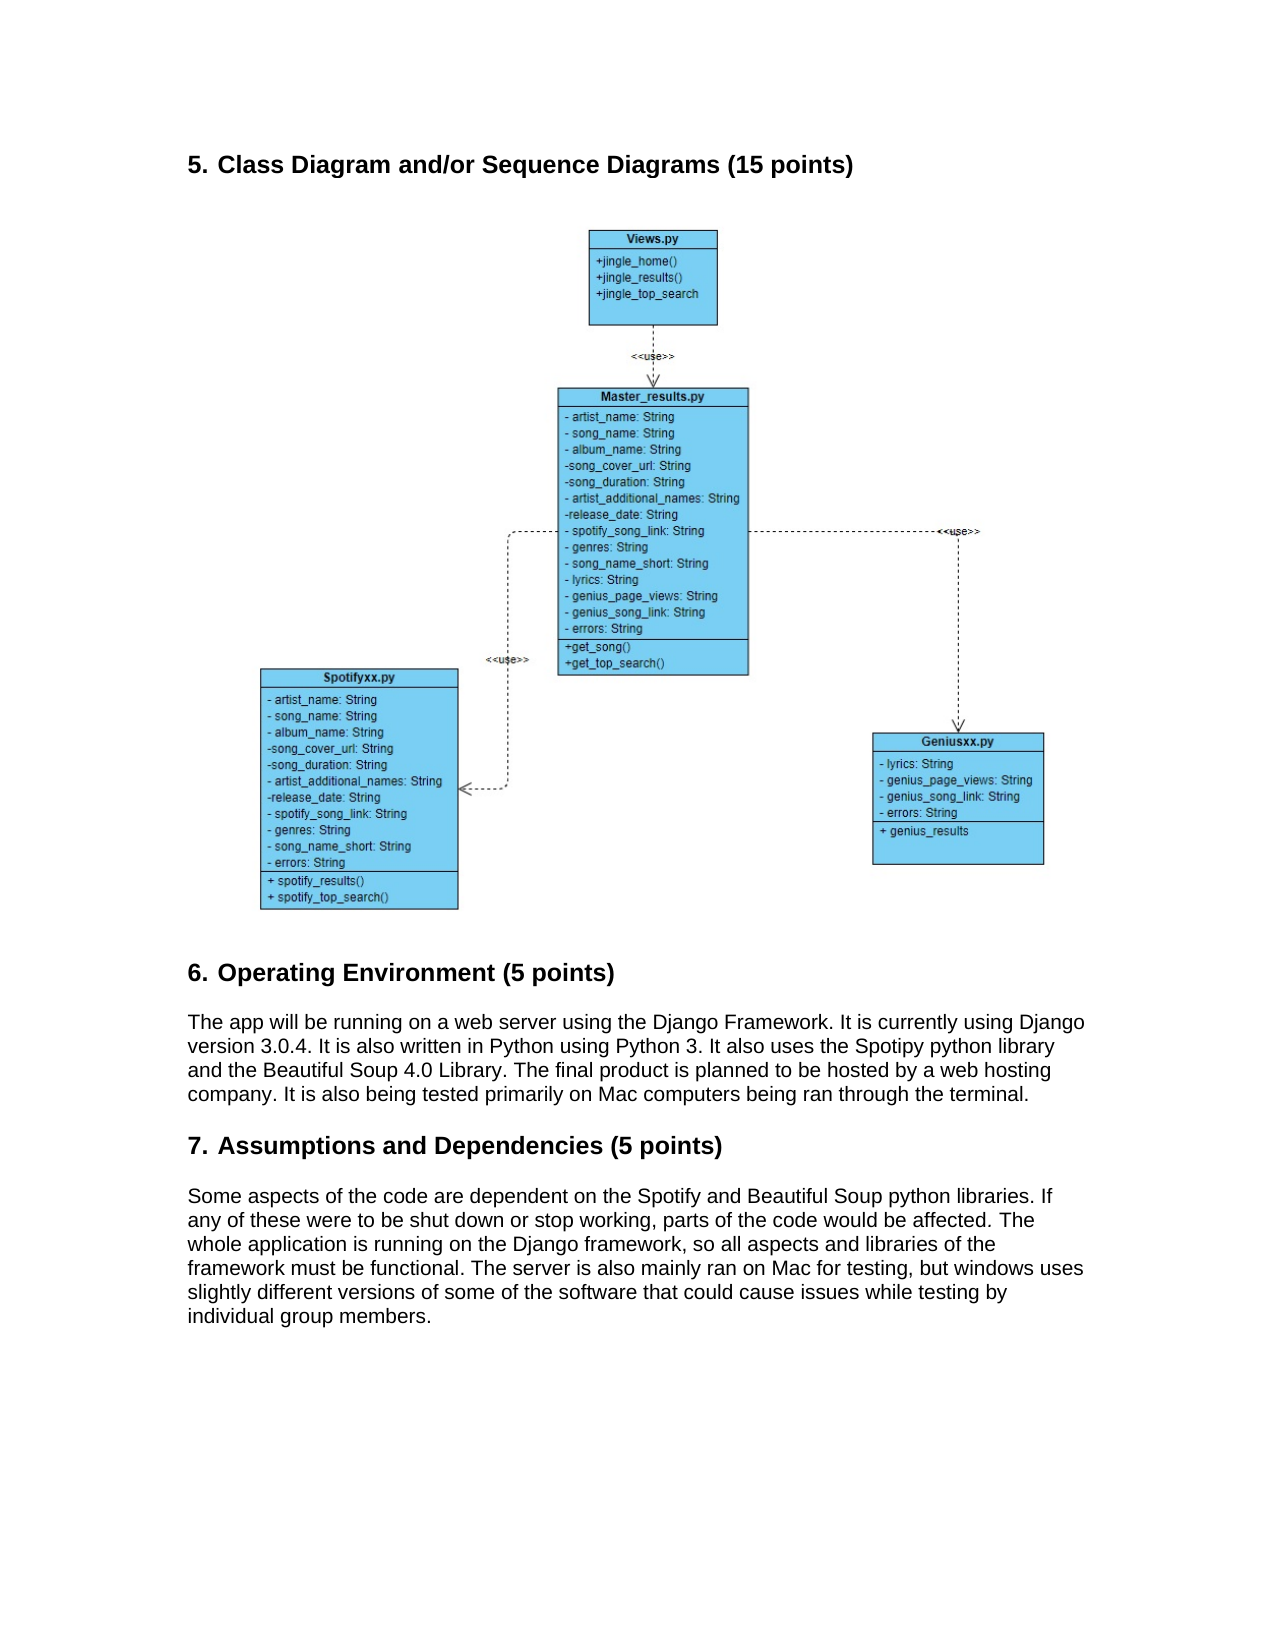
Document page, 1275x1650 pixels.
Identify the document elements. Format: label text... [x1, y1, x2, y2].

subtitle Assumptions and Dependencies (5 points) [187, 1131, 1087, 1160]
subtitle Class Diagram and/or Sequence Diagrams (15 points) [187, 150, 1087, 178]
text Some aspects of the code are dependent on the Spotify and Beautiful Soup python libraries. If any of these were to be shut down or stop working, parts of the code would be affected. The whole application is running on the Django framework, so all aspects and libraries of the framework must be functional. The server is also mainly ran on Mac for testing, but windows uses slightly different versions of some of the software that could cause issues while testing by individual group members. [187, 1184, 1087, 1327]
subtitle Operating Environment (5 points) [187, 957, 1087, 986]
picture [187, 178, 1088, 933]
text The app will be running on a web server using the Django Framework. It is currently using Django version 3.0.4. It is also written in Python using Python 3. It also uses the Spotipy python library and the Beautiful Soup 4.0 Library. The final product is planned to be hosted by a web hosting company. It is also being tested primarily on Mac computers being ran through the terminal. [187, 1010, 1087, 1106]
